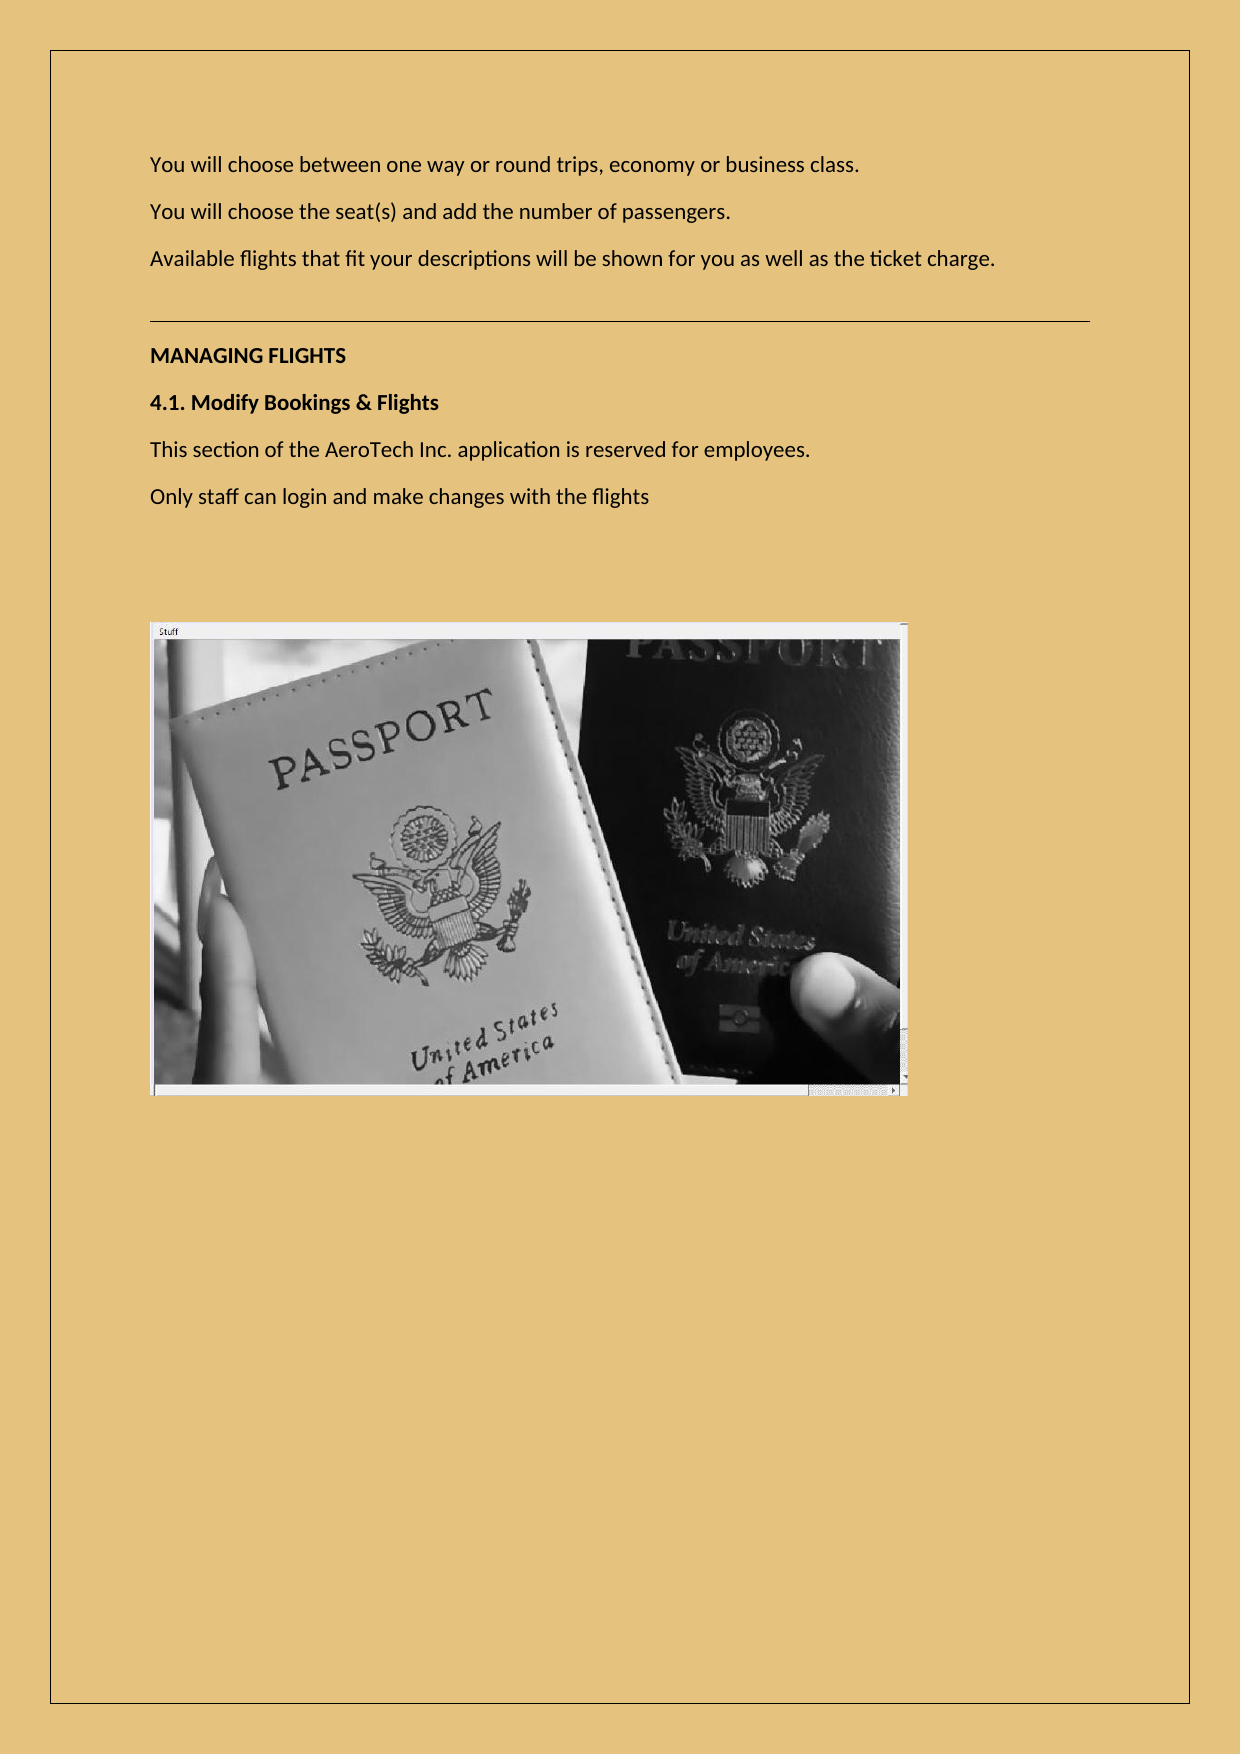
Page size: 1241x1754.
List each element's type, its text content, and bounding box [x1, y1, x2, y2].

text MANAGING FLIGHTS [150, 341, 1090, 369]
text You will choose between one way or round trips, economy or business class. [150, 150, 1090, 178]
text 4.1. Modify Bookings & Flights [150, 388, 1090, 416]
text This section of the AeroTech Inc. application is reserved for employees. [150, 435, 1090, 463]
text You will choose the seat(s) and add the number of passengers. [150, 197, 1090, 225]
text Available flights that fit your descriptions will be shown for you as well as the ticket charge. [150, 244, 1090, 272]
text Only staff can login and make changes with the flights [150, 482, 1090, 510]
picture [150, 622, 908, 1096]
